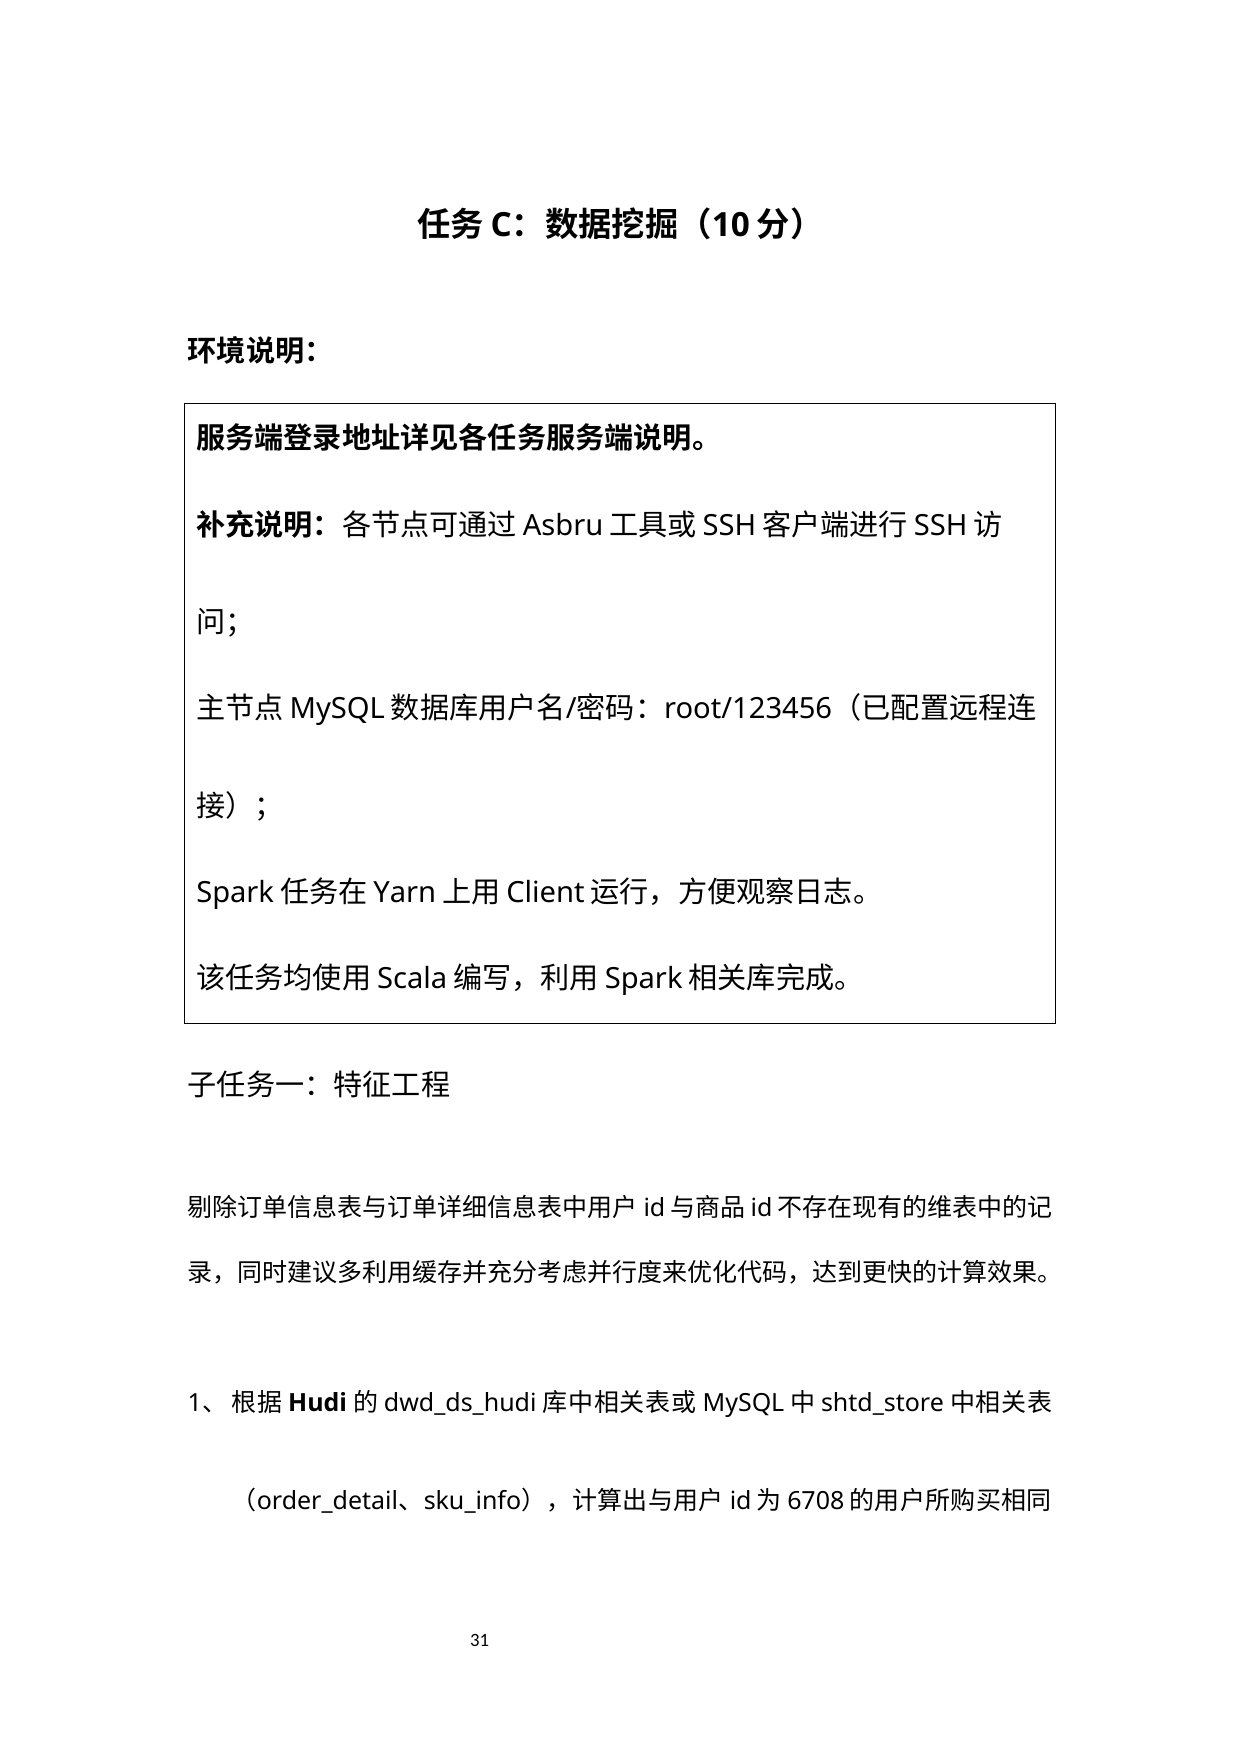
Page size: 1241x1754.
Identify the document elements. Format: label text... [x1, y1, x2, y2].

text 环境说明： [187, 316, 1053, 381]
subtitle 子任务一：特征工程 [187, 1051, 1053, 1116]
text 剔除订单信息表与订单详细信息表中用户id与商品id不存在现有的维表中的记录，同时建议多利用缓存并充分考虑并行度来优化代码，达到更快的计算效果。 [187, 1173, 1053, 1303]
subtitle 任务C：数据挖掘（10分） [187, 189, 1053, 254]
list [187, 1368, 1053, 1531]
table_header 服务端登录地址详见各任务服务端说明。 补充说明：各节点可通过Asbru工具或SSH客户端进行SSH访问； 主节点MySQL数据库用户名/密码：root/123456（已配置远程连接）； Spark任务在Yarn上用Client运行，方便观察日志。 该任务均使用Scala编写，利用Spark相关库完成。 [185, 404, 1055, 1022]
